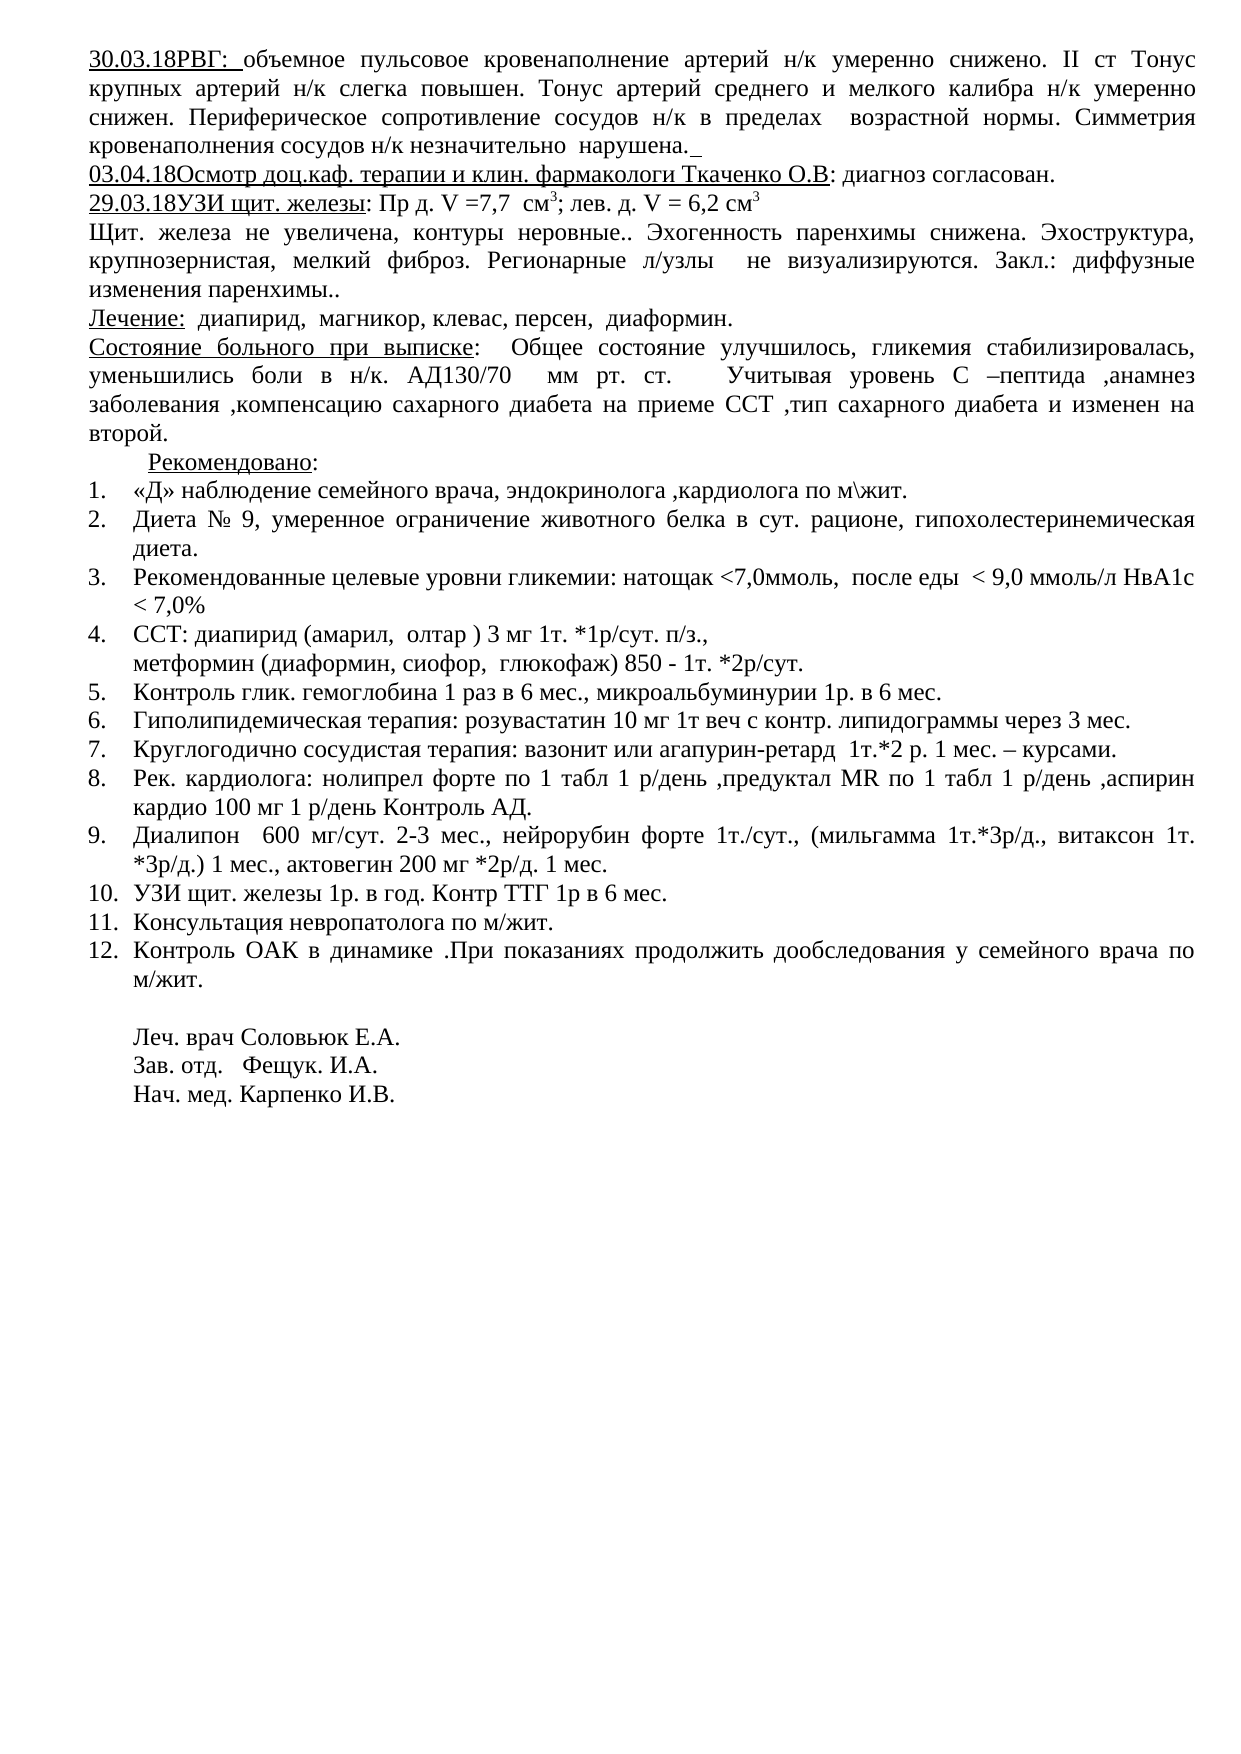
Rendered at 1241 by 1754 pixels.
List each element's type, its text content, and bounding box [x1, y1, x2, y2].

list Рек. кардиолога: нолипрел форте по 1 табл 1 р/день ,предуктал MR по 1 табл 1 р/день ,аспирин кардио 100 мг 1 р/день Контроль АД. [88, 763, 1196, 821]
text метформин (диаформин, сиофор, глюкофаж) 850 - 1т. *2р/сут. [133, 648, 1196, 677]
text Рекомендовано: [148, 447, 1196, 476]
list Контроль ОАК в динамике .При показаниях продолжить дообследования у семейного врача по м/жит. [88, 936, 1196, 993]
text Лечение: диапирид, магникор, клевас, персен, диаформин. [89, 303, 1196, 332]
list Консультация невропатолога по м/жит. [88, 907, 1196, 936]
text Нач. мед. Карпенко И.В. [133, 1079, 1196, 1108]
text Щит. железа не увеличена, контуры неровные.. Эхогенность паренхимы снижена. Эхоструктура, крупнозернистая, мелкий фиброз. Регионарные л/узлы не визуализируются. Закл.: диффузные изменения паренхимы.. [89, 217, 1196, 303]
list УЗИ щит. железы 1р. в год. Контр ТТГ 1р в 6 мес. [88, 878, 1196, 907]
text 03.04.18Осмотр доц.каф. терапии и клин. фармакологи Ткаченко О.В: диагноз согласован. [89, 159, 1196, 188]
list Круглогодично сосудистая терапия: вазонит или агапурин-ретард 1т.*2 р. 1 мес. – курсами. [88, 734, 1196, 763]
text Состояние больного при выписке: АД130/70 мм рт. ст. Учитывая уровень С –пептида ,анамнез заболевания ,компенсацию сахарного диабета на приеме ССТ ,тип сахарного диабета и изменен на второй. [89, 332, 1196, 447]
list «Д» наблюдение семейного врача, эндокринолога ,кардиолога по м\жит. [88, 476, 1196, 504]
list 600 мг/сут. 2-3 мес., нейрорубин форте 1т./сут., (мильгамма 1т.*3р/д., витаксон 1т. *3р/д.) 1 мес., актовегин 200 мг *2р/д. 1 мес. [88, 821, 1196, 878]
text 29.03.18УЗИ щит. железы: Пр д. V =7,7 см3; лев. д. V = 6,2 см3 [89, 188, 1196, 217]
list Рекомендованные целевые уровни гликемии: натощак <7,0ммоль, после еды < 9,0 ммоль/л НвА1с < 7,0% [88, 562, 1196, 619]
list Контроль глик. гемоглобина 1 раз в 6 мес., 1р. в 6 мес. [88, 677, 1196, 706]
text Леч. врач [133, 1022, 1196, 1051]
list ССТ: диапирид (амарил, олтар ) 3 мг 1т. *1р/сут. п/з., [88, 619, 1196, 648]
text 30.03.18РВГ: объемное пульсовое кровенаполнение артерий н/к . II ст Тонус крупных артерий н/к Тонус артерий среднего и мелкого калибра н/к Периферическое сопротивление сосудов н/к . Симметрия кровенаполнения сосудов н/к незначительно нарушена. [89, 44, 1196, 159]
list Диета № 9, умеренное ограничение животного белка в сут. рационе, гипохолестеринемическая диета. [88, 504, 1196, 562]
list Гиполипидемическая терапия: розувастатин 10 мг 1т веч с контр. липидограммы через 3 мес. [88, 706, 1196, 734]
